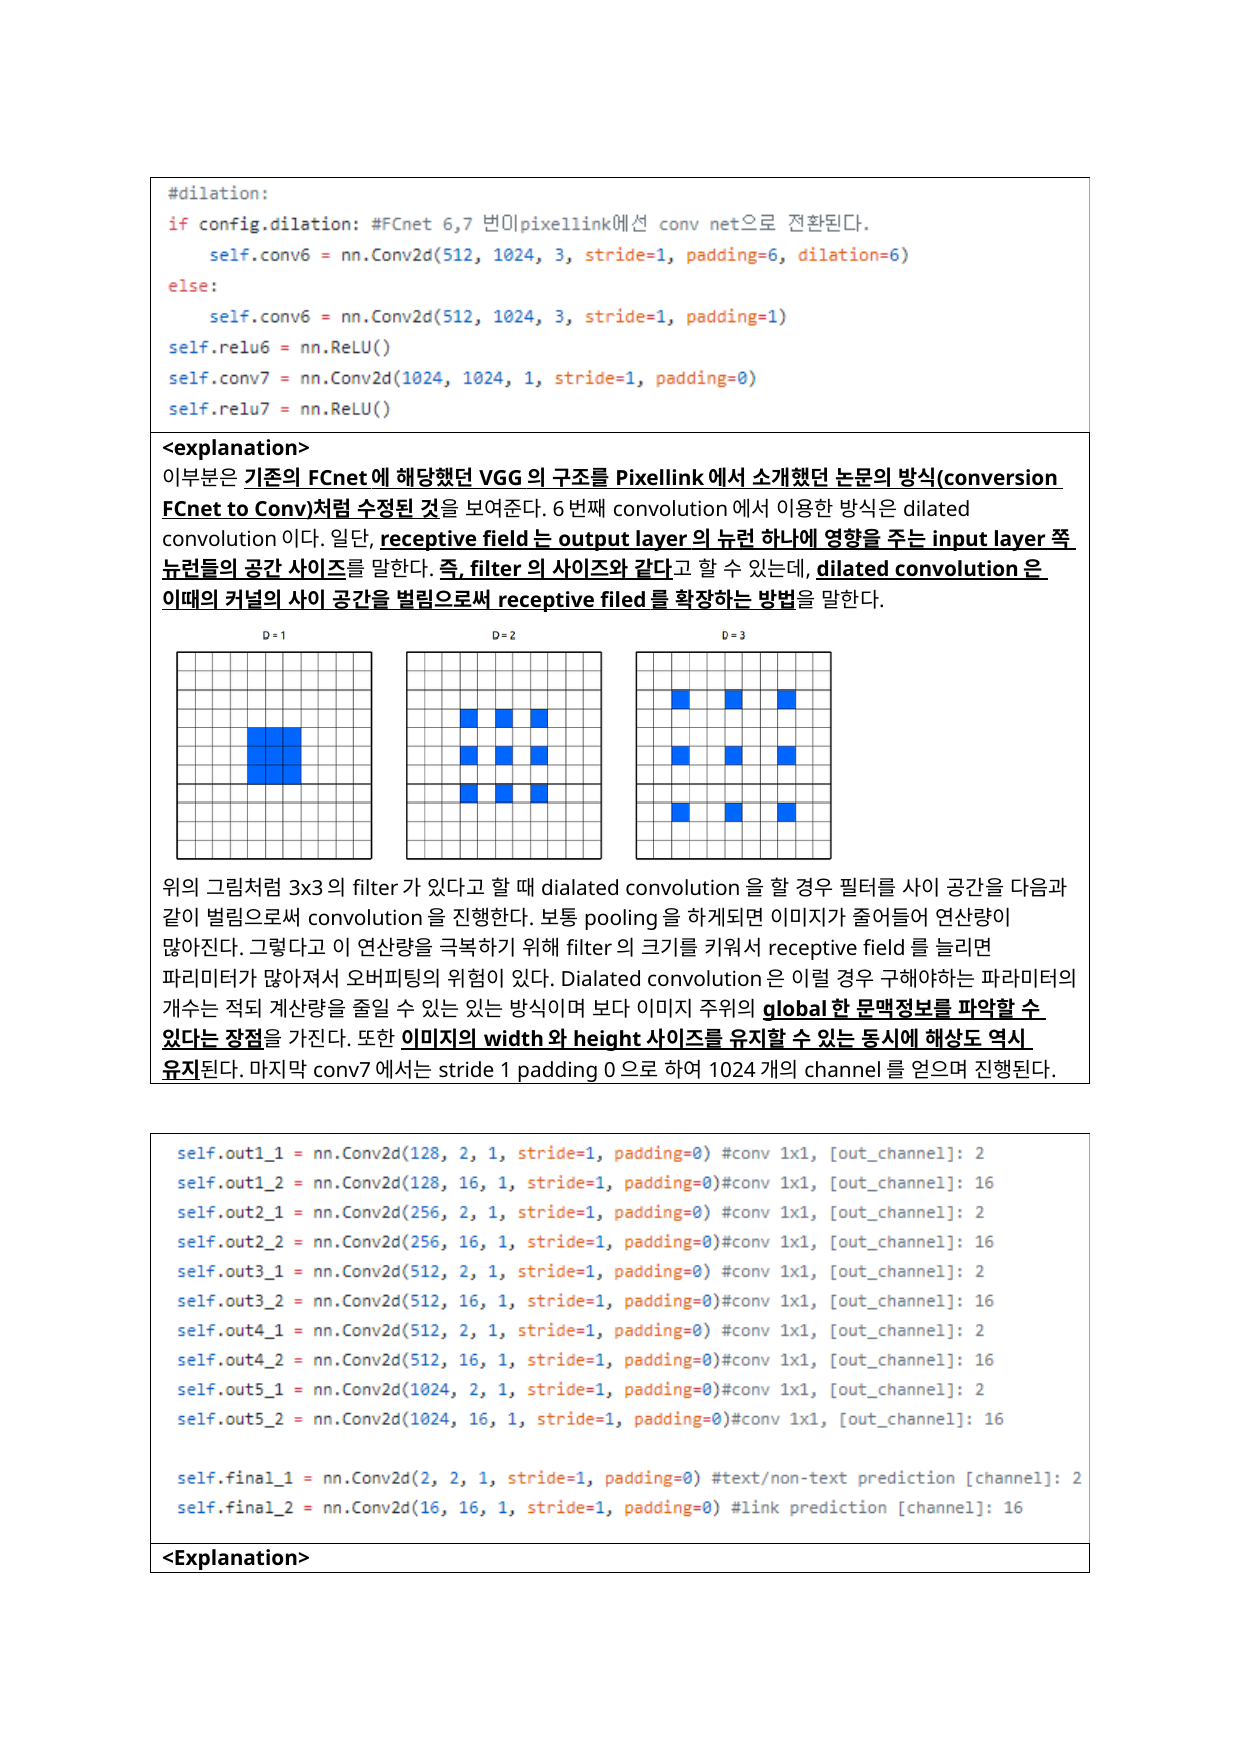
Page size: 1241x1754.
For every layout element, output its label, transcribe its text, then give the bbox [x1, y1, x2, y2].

picture [161, 613, 840, 871]
table_header [151, 1134, 161, 1542]
table_cell <explanation> 이부분은 기존의 FCnet에 해당했던 VGG의 구조를 Pixellink에서 소개했던 논문의 방식(conversion FCnet to Conv)처럼 수정된 것을 보여준다. 6번째 convolution에서 이용한 방식은 dilated convolution이다. 일단, receptive field는 output layer의 뉴런 하나에 영향을 주는 input layer 쪽 뉴런들의 공간 사이즈를 말한다. 즉, filter 의 사이즈와 같다고 할 수 있는데, dilated convolution은 이때의 커널의 사이 공간을 벌림으로써 receptive filed를 확장하는 방법을 말한다. 위의 그림처럼 3x3의 filter가 있다고 할 때 dialated convolution을 할 경우 필터를 사이 공간을 다음과 같이 벌림으로써 convolution을 진행한다. 보통 pooling을 하게되면 이미지가 줄어들어 연산량이 많아진다. 그렇다고 이 연산량을 극복하기 위해 filter의 크기를 키워서 receptive field를 늘리면 파리미터가 많아져서 오버피팅의 위험이 있다. Dialated convolution은 이럴 경우 구해야하는 파라미터의 개수는 적되 계산량을 줄일 수 있는 있는 방식이며 보다 이미지 주위의 global한 문맥정보를 파악할 수 있다는 장점을 가진다. 또한 이미지의 width와 height 사이즈를 유지할 수 있는 동시에 해상도 역시 유지된다. 마지막 conv7에서는 stride 1 padding 0으로 하여 1024개의 channel를 얻으며 진행된다. [151, 433, 1089, 1083]
picture [161, 178, 1090, 432]
table_cell <Explanation> [151, 1544, 1089, 1572]
picture [161, 1134, 1090, 1543]
table_header [151, 178, 161, 432]
